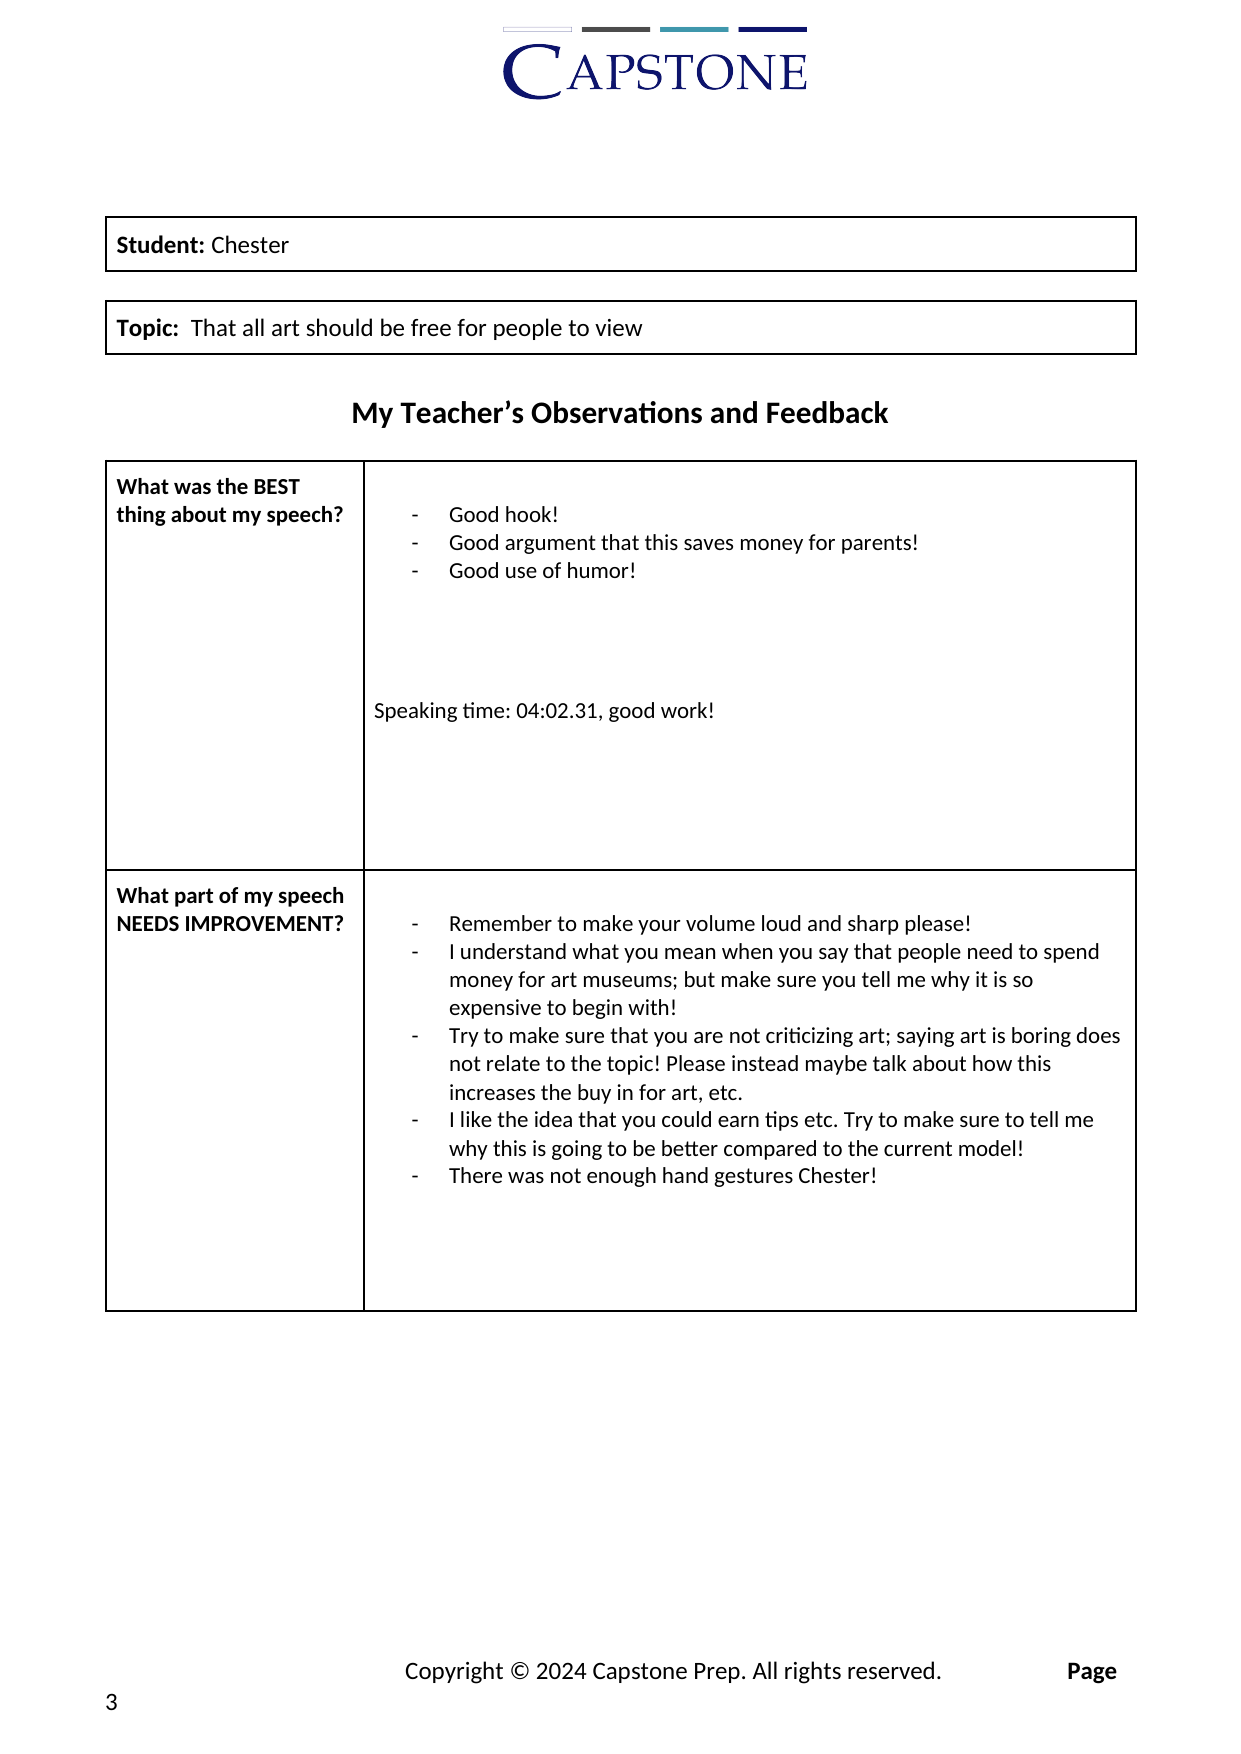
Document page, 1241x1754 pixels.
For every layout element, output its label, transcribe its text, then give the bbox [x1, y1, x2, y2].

table_header What was the BEST thing about my speech? [107, 462, 363, 869]
table_header Good hook! Good argument that this saves money for parents! Good use of humor! Speaking time: 04:02.31, good work! [365, 462, 1135, 869]
table_header Topic: That all art should be free for people to view [107, 302, 1135, 353]
picture [495, 18, 816, 106]
table_cell What part of my speech NEEDS IMPROVEMENT? [107, 871, 363, 1309]
table_header Student: Chester [107, 218, 1135, 270]
text My Teacher’s Observations and Feedback [105, 393, 1135, 432]
table_cell Remember to make your volume loud and sharp please! I understand what you mean when you say that people need to spend money for art museums; but make sure you tell me why it is so expensive to begin with! Try to make sure that you are not criticizing art; saying art is boring does not relate to the topic! Please instead maybe talk about how this increases the buy in for art, etc. I like the idea that you could earn tips etc. Try to make sure to tell me why this is going to be better compared to the current model! There was not enough hand gestures Chester! [365, 871, 1135, 1309]
